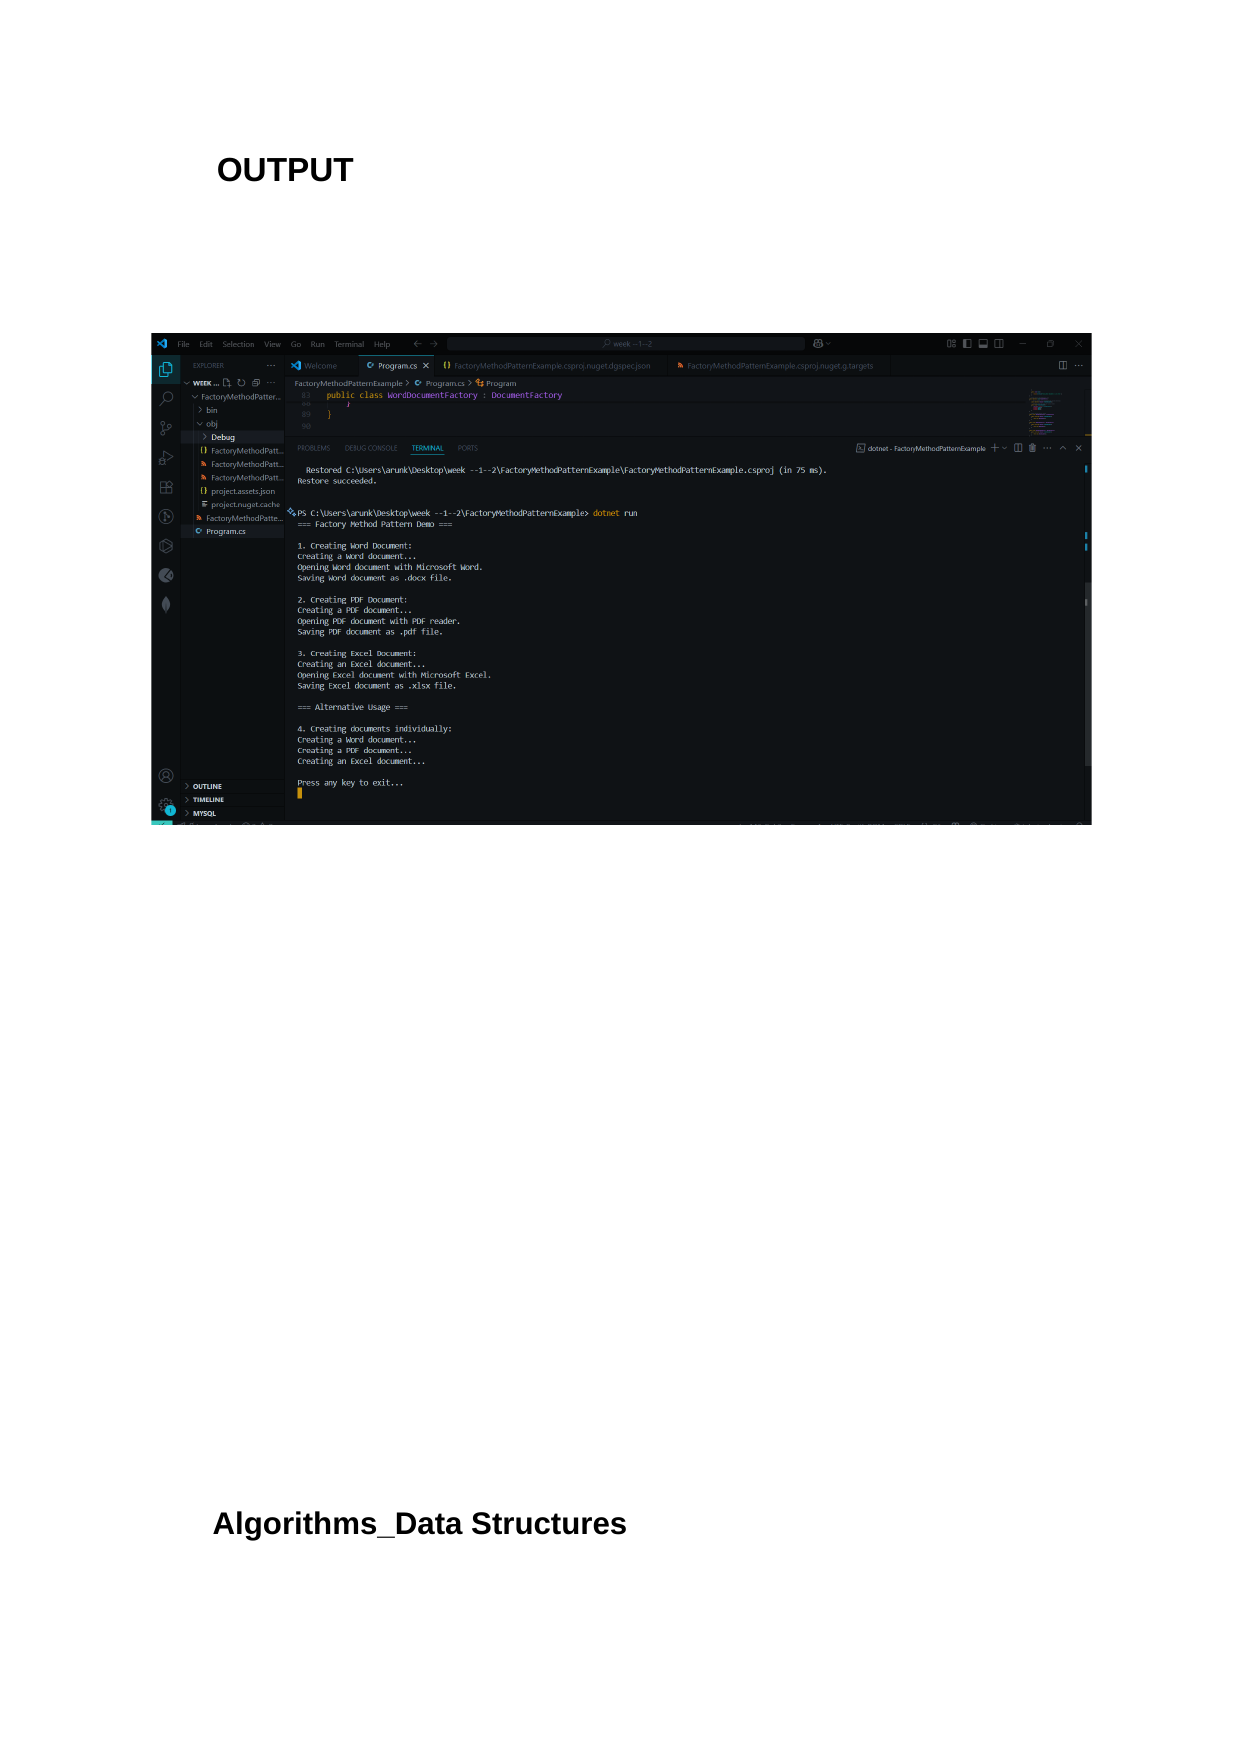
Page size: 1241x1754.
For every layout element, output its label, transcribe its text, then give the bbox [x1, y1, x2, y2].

picture [151, 333, 1092, 825]
text OUTPUT [150, 150, 1090, 188]
text Algorithms_Data Structures [150, 1505, 1090, 1541]
